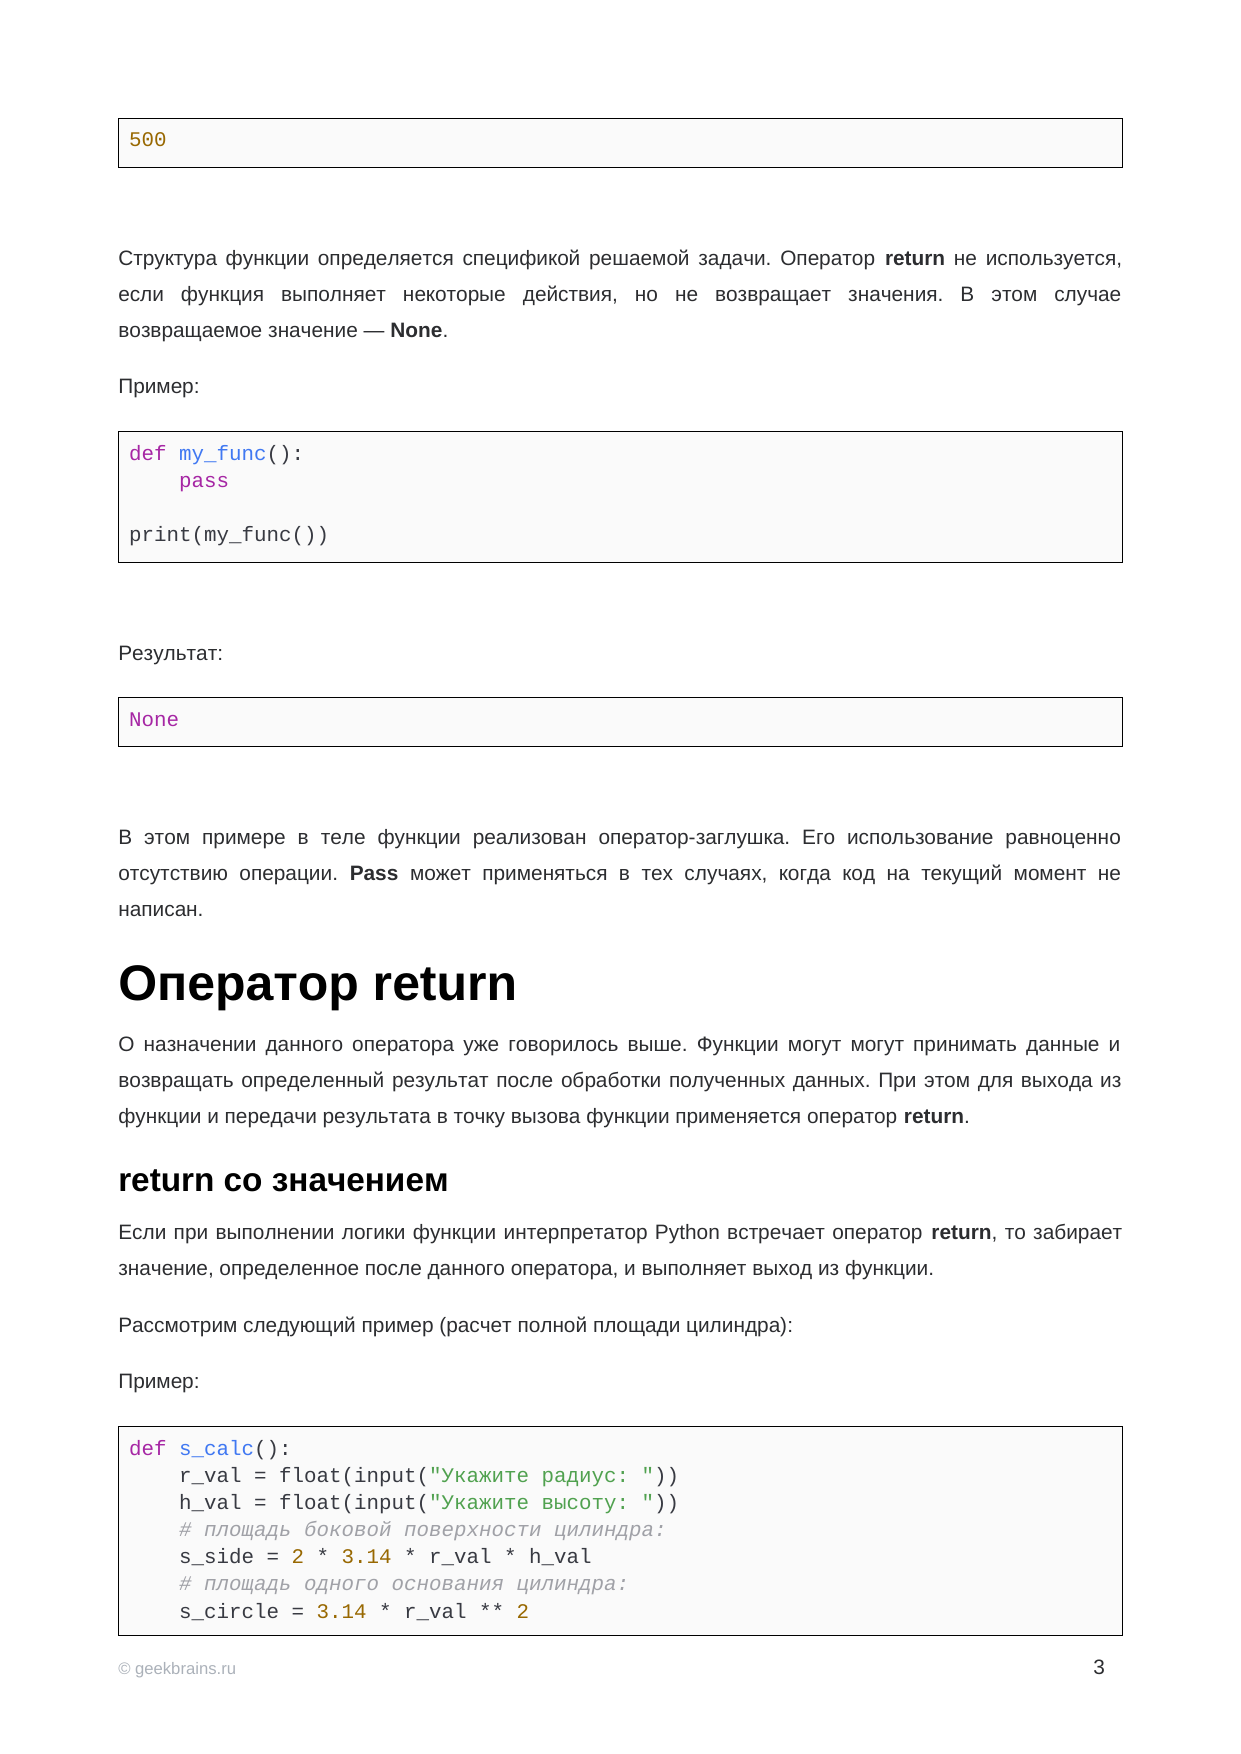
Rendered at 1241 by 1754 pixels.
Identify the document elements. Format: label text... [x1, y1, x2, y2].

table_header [119, 1427, 1122, 1635]
text Пример: [118, 1369, 1122, 1393]
table_header None [119, 698, 1122, 746]
text Если при выполнении логики функции интерпретатор Python встречает оператор return, то забирает значение, определенное после данного оператора, и выполняет выход из функции. [118, 1220, 1122, 1280]
text Структура функции определяется спецификой решаемой задачи. Оператор return не используется, если функция выполняет некоторые действия, но не возвращает значения. В этом случае возвращаемое значение — None. [118, 246, 1122, 342]
subtitle return со значением [118, 1161, 1122, 1199]
text Результат: [118, 640, 1122, 664]
text В этом примере в теле функции реализован оператор-заглушка. Его использование равноценно отсутствию операции. Pass может применяться в тех случаях, когда код на текущий момент не написан. [118, 825, 1122, 921]
text Рассмотрим следующий пример (расчет полной площади цилиндра): [118, 1312, 1122, 1336]
table_header def my_func(): pass print(my_func()) [119, 432, 1122, 562]
text Пример: [118, 374, 1122, 398]
table_header 500 [119, 119, 1122, 167]
subtitle Оператор return [118, 953, 1122, 1011]
text О назначении данного оператора уже говорилось выше. Функции могут могут принимать данные и возвращать определенный результат после обработки полученных данных. При этом для выхода из функции и передачи результата в точку вызова функции применяется оператор return. [118, 1032, 1122, 1128]
